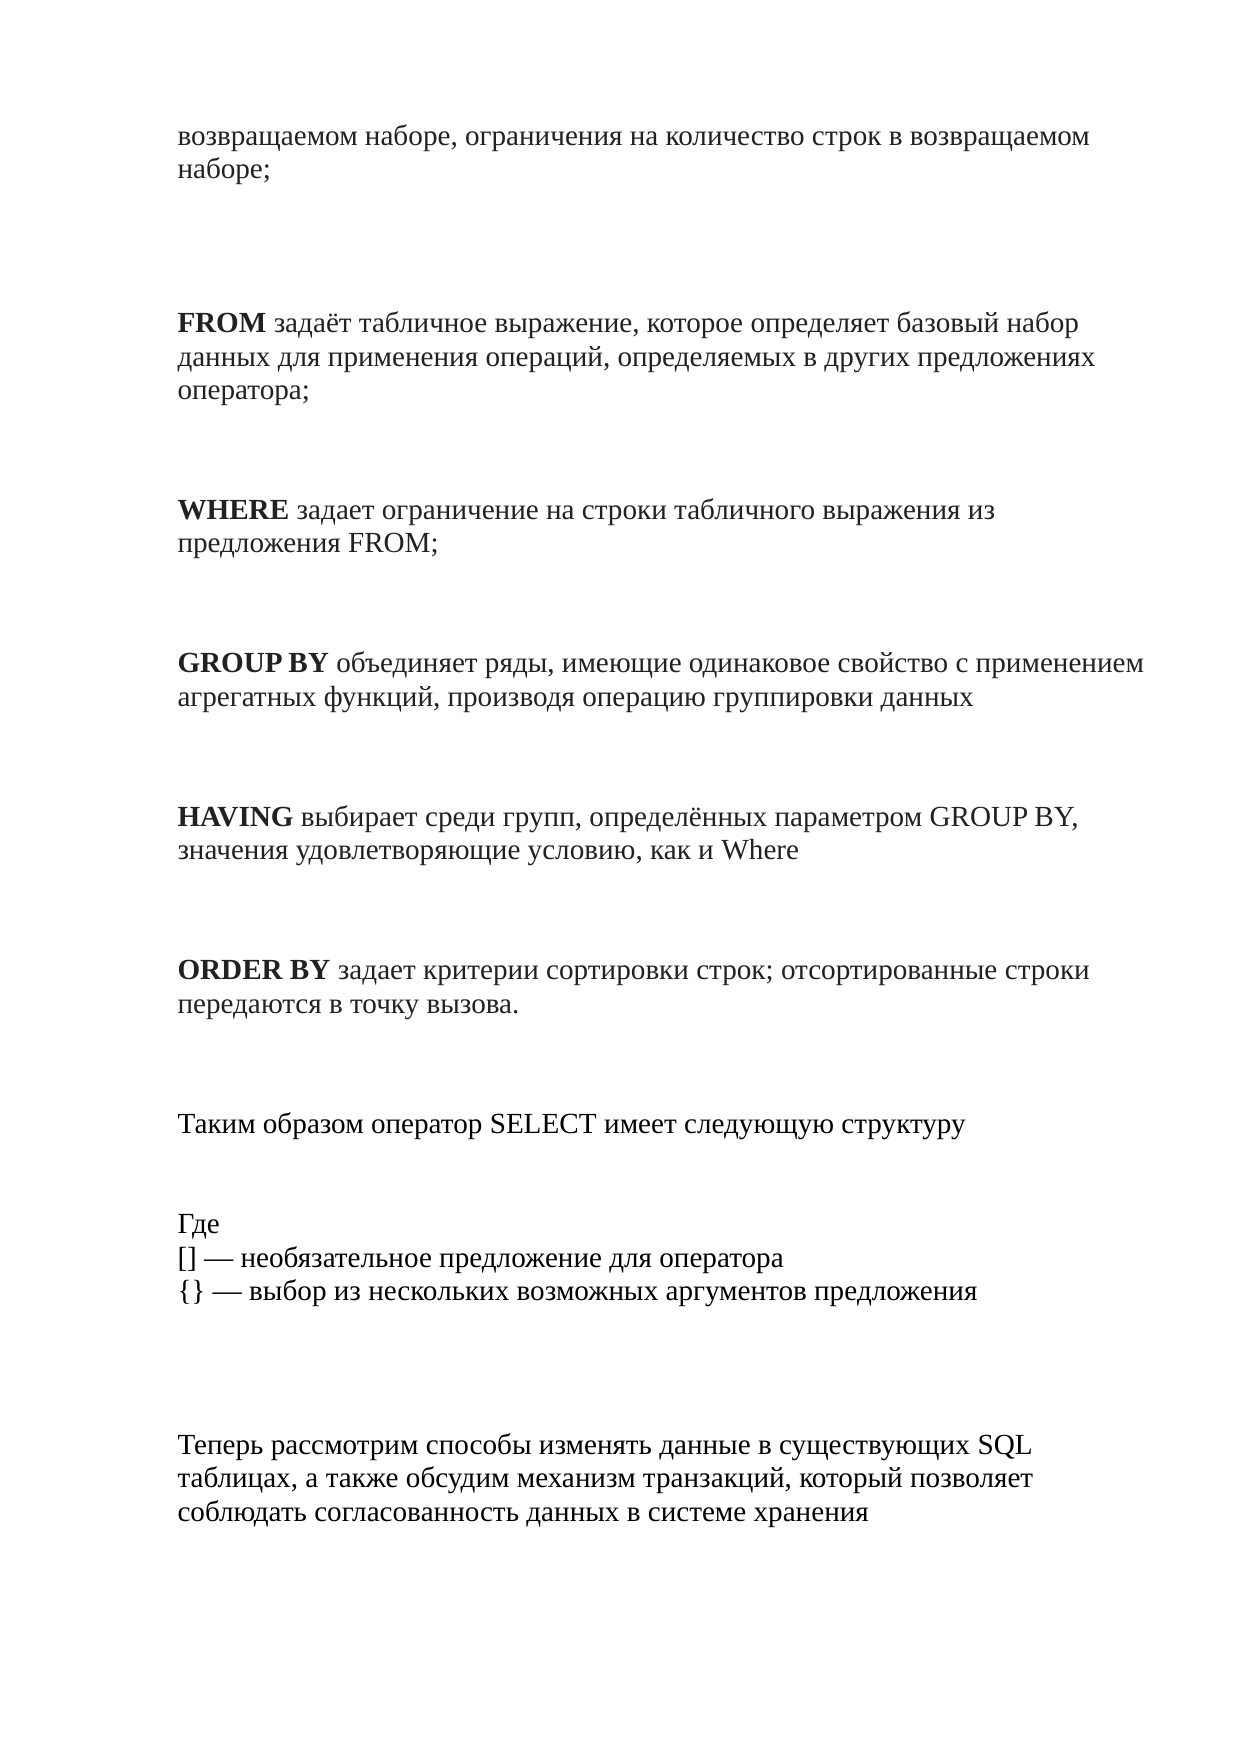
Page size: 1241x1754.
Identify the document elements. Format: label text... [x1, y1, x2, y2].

text Где [177, 1206, 1152, 1240]
text FROM задаёт табличное выражение, которое определяет базовый набор данных для применения операций, определяемых в других предложениях оператора; [177, 305, 1152, 406]
text GROUP BY объединяет ряды, имеющие одинаковое свойство с применением агрегатных функций, производя операцию группировки данных [177, 646, 1152, 713]
text [] — необязательное предложение для оператора [177, 1240, 1152, 1273]
text Таким образом оператор SELECT имеет следующую структуру [177, 1106, 1152, 1139]
text WHERE задает ограничение на строки табличного выражения из предложения FROM; [177, 492, 1152, 559]
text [177, 118, 1152, 185]
text {} — выбор из нескольких возможных аргументов предложения [177, 1273, 1152, 1307]
text ORDER BY задает критерии сортировки строк; отсортированные строки передаются в точку вызова. [177, 952, 1152, 1019]
text HAVING выбирает среди групп, определённых параметром GROUP BY, значения удовлетворяющие условию, как и Where [177, 799, 1152, 866]
text Теперь рассмотрим способы изменять данные в существующих SQL таблицах, а также обсудим механизм транзакций, который позволяет соблюдать согласованность данных в системе хранения [177, 1427, 1152, 1528]
